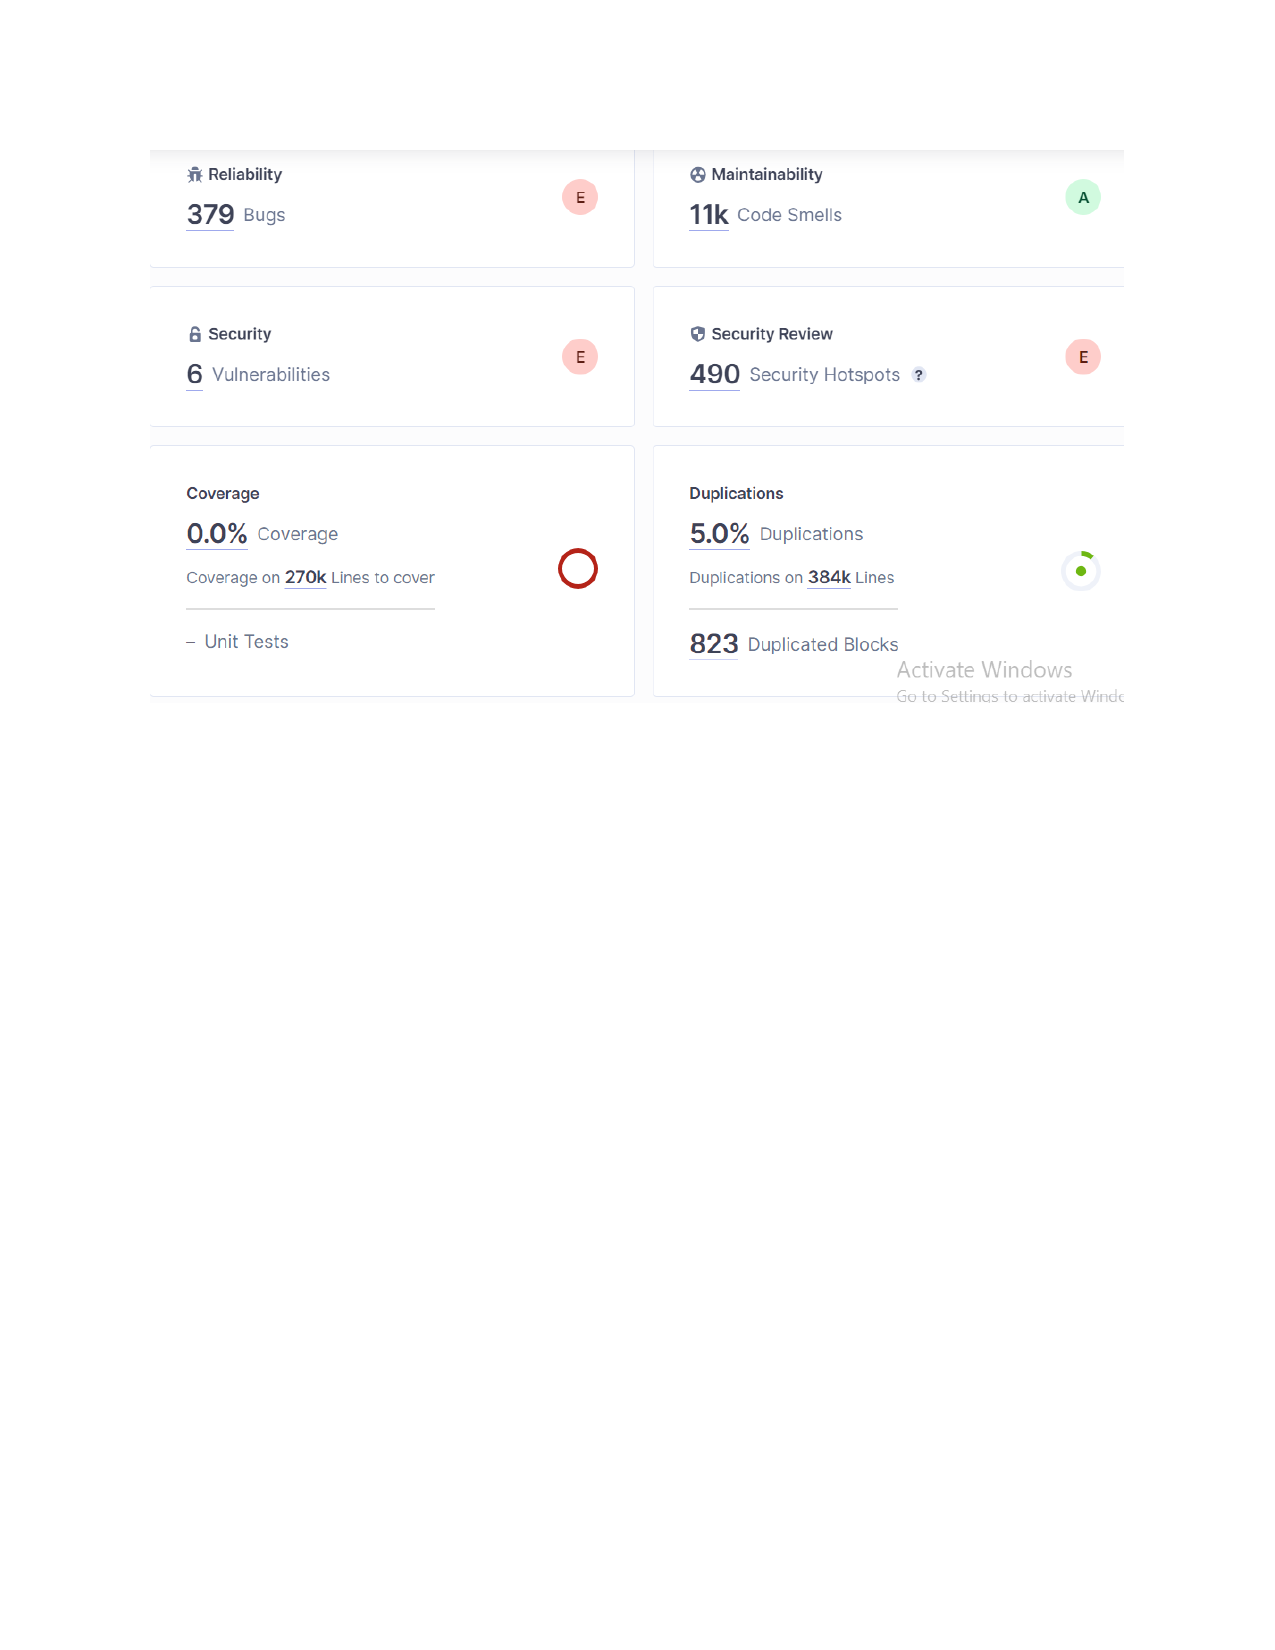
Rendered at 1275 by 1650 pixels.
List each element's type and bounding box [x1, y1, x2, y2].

picture [150, 150, 1124, 703]
